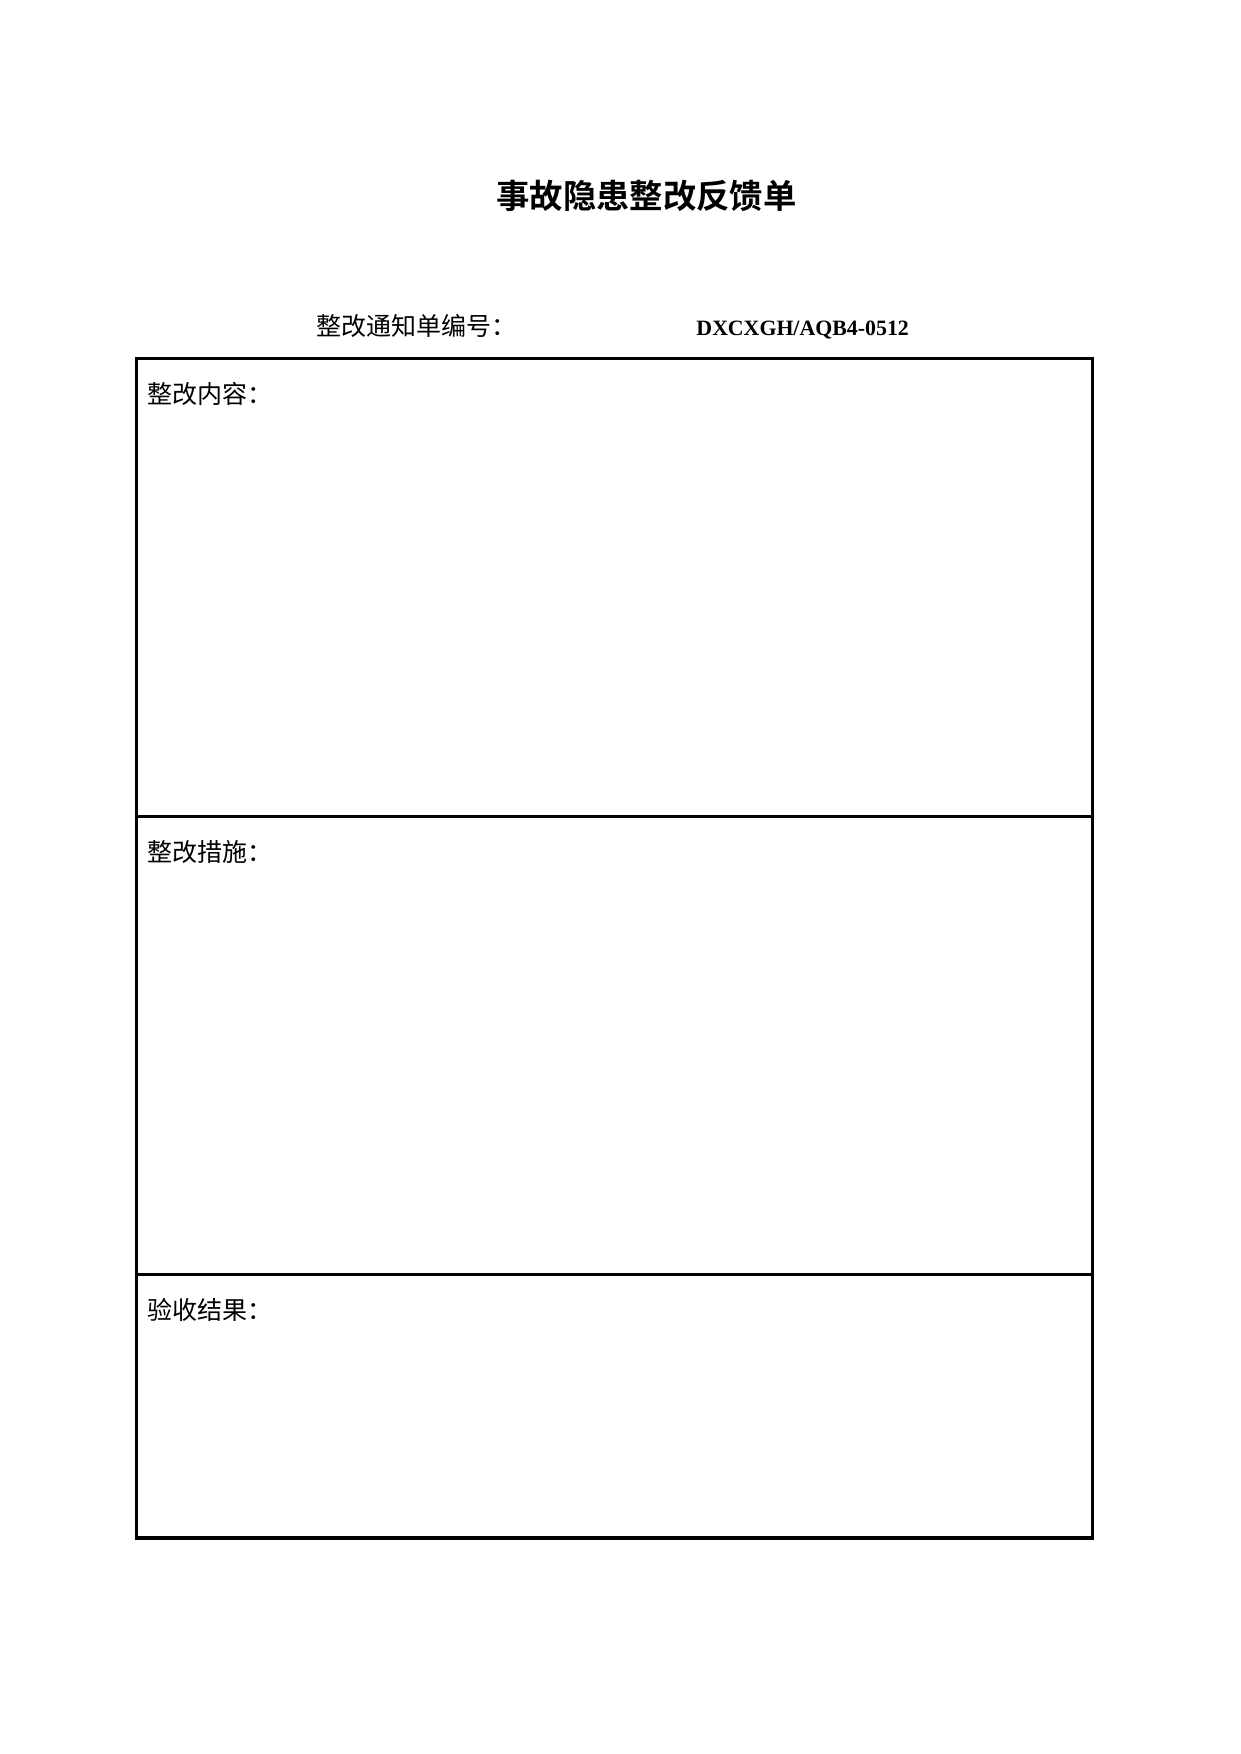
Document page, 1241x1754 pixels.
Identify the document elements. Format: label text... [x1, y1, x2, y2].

table_cell 整改措施： [138, 818, 1091, 1273]
text 事故隐患整改反馈单 [148, 162, 1078, 227]
text 整改通知单编号： DXCXGH/AQB4-0512 [148, 292, 1078, 357]
table_cell 验收结果： 验收人签名： 年 月 日 [138, 1276, 1091, 1536]
table_header 整改内容： [138, 360, 1091, 815]
